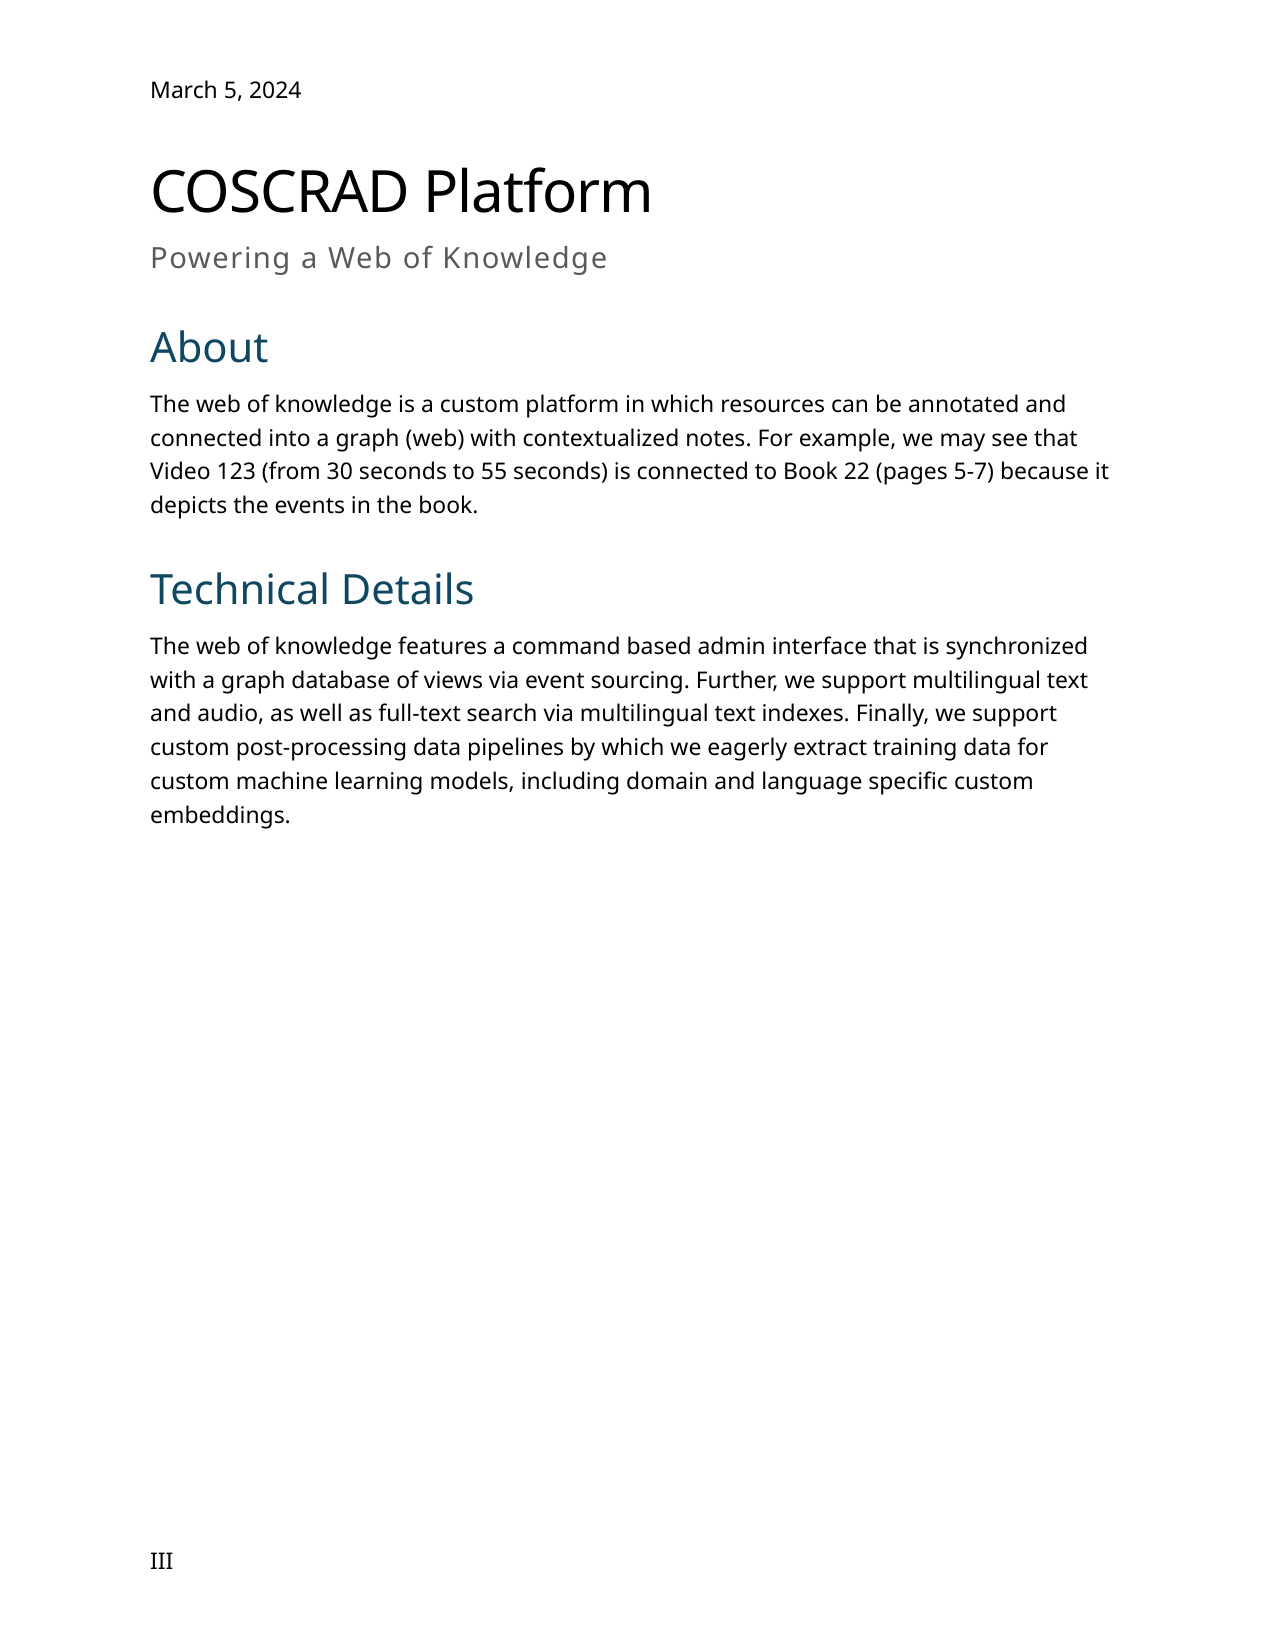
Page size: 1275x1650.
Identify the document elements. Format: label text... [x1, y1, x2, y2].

text The web of knowledge features a command based admin interface that is synchronized with a graph database of views via event sourcing. Further, we support multilingual text and audio, as well as full-text search via multilingual text indexes. Finally, we support custom post-processing data pipelines by which we eagerly extract training data for custom machine learning models, including domain and language specific custom embeddings. [150, 630, 1125, 830]
subtitle Powering a Web of Knowledge [150, 238, 1125, 277]
text The web of knowledge is a custom platform in which resources can be annotated and connected into a graph (web) with contextualized notes. For example, we may see that Video 123 (from 30 seconds to 55 seconds) is connected to Book 22 (pages 5-7) because it depicts the events in the book. [150, 388, 1125, 520]
title COSCRAD Platform [150, 150, 1125, 229]
subtitle Technical Details [150, 560, 1125, 617]
subtitle About [150, 318, 1125, 375]
